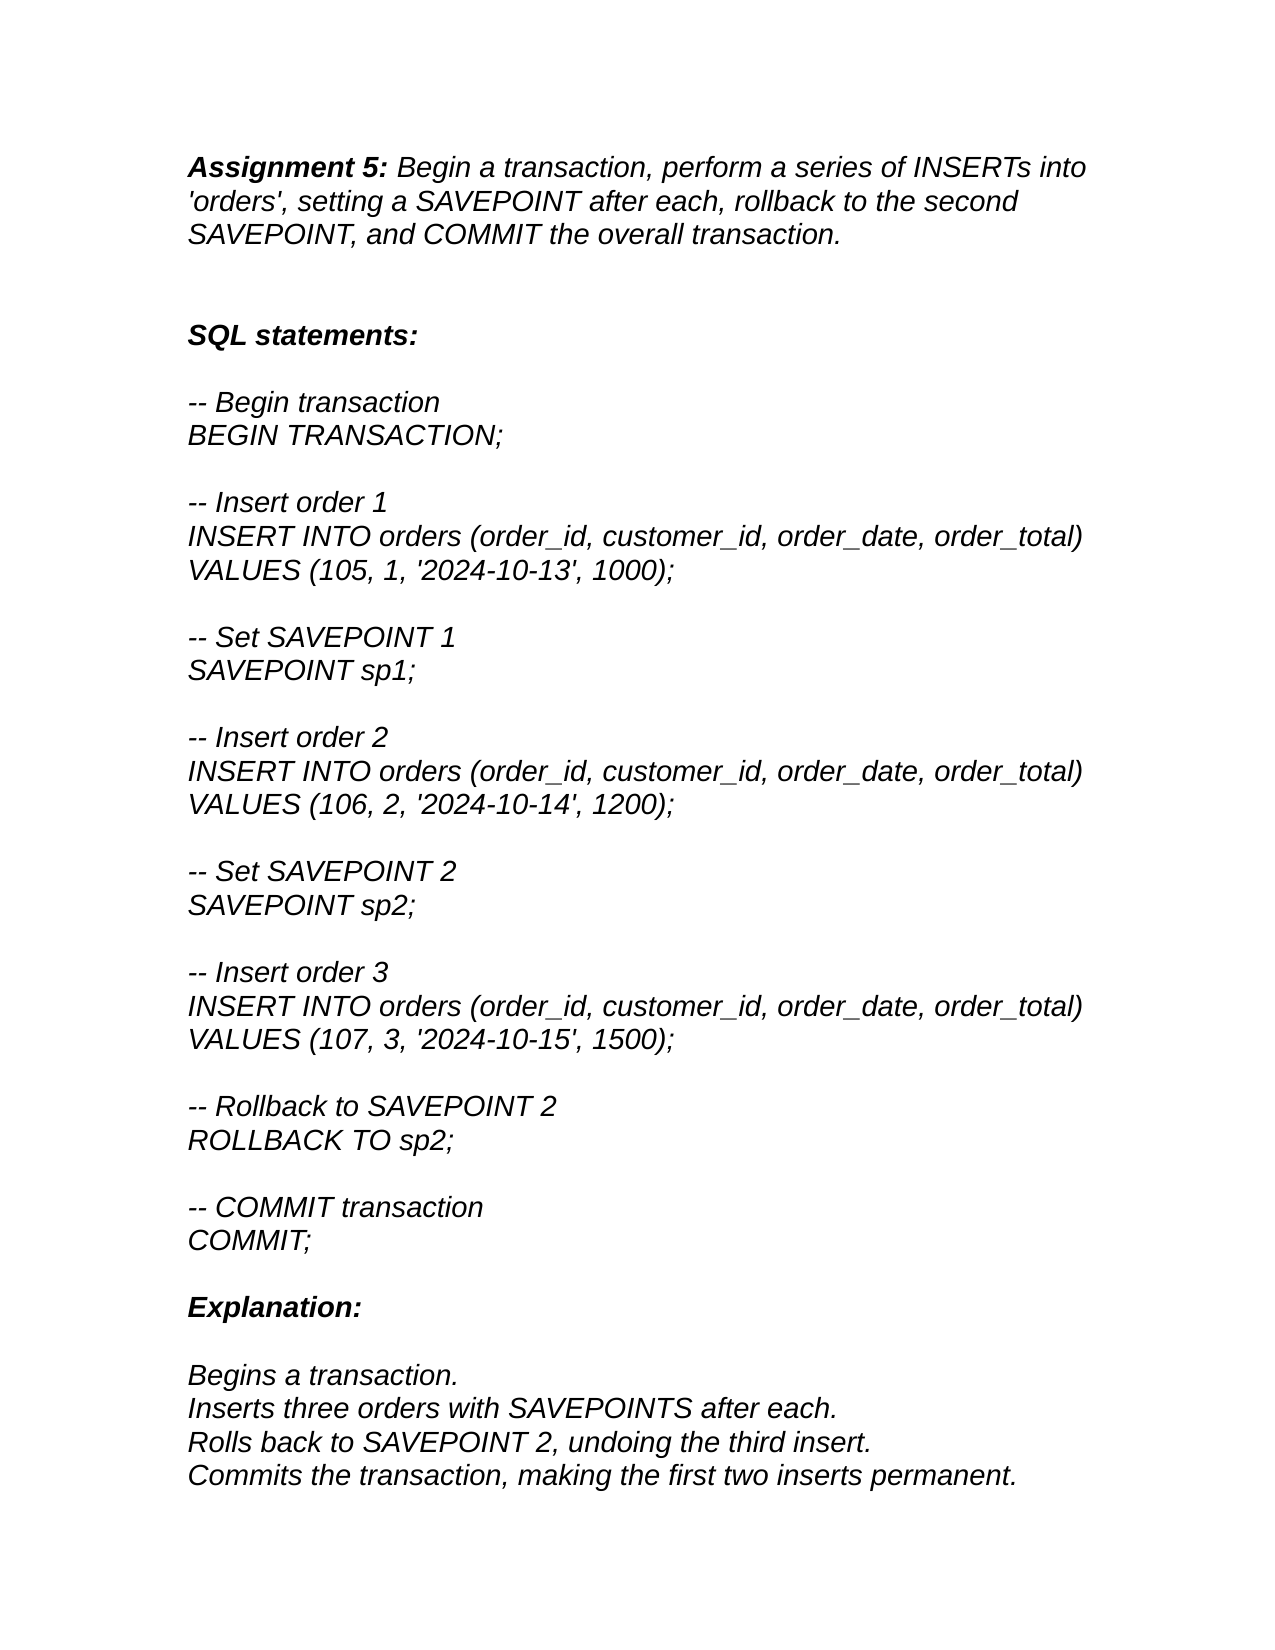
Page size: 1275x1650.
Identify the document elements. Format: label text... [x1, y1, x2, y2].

text SAVEPOINT sp2; [187, 888, 1087, 921]
text Rolls back to SAVEPOINT 2, undoing the third insert. [187, 1424, 1087, 1458]
text -- Set SAVEPOINT 1 [187, 619, 1087, 653]
text Commits the transaction, making the first two inserts permanent. [187, 1458, 1087, 1492]
text -- Insert order 2 [187, 720, 1087, 754]
text -- Begin transaction [187, 385, 1087, 418]
text INSERT INTO orders (order_id, customer_id, order_date, order_total) [187, 988, 1087, 1022]
text -- Insert order 1 [187, 485, 1087, 519]
text -- Insert order 3 [187, 955, 1087, 988]
text INSERT INTO orders (order_id, customer_id, order_date, order_total) [187, 754, 1087, 787]
text VALUES (106, 2, '2024-10-14', 1200); [187, 787, 1087, 821]
text INSERT INTO orders (order_id, customer_id, order_date, order_total) [187, 519, 1087, 552]
text Assignment 5: Begin a transaction, perform a series of INSERTs into 'orders', setting a SAVEPOINT after each, rollback to the second SAVEPOINT, and COMMIT the overall transaction. [187, 150, 1087, 251]
text -- Set SAVEPOINT 2 [187, 854, 1087, 888]
text COMMIT; [187, 1223, 1087, 1257]
text VALUES (107, 3, '2024-10-15', 1500); [187, 1022, 1087, 1056]
text ROLLBACK TO sp2; [187, 1123, 1087, 1156]
text -- COMMIT transaction [187, 1190, 1087, 1223]
text -- Rollback to SAVEPOINT 2 [187, 1089, 1087, 1123]
text Begins a transaction. [187, 1357, 1087, 1391]
text SQL statements: [187, 318, 1087, 351]
text VALUES (105, 1, '2024-10-13', 1000); [187, 552, 1087, 586]
text Inserts three orders with SAVEPOINTS after each. [187, 1391, 1087, 1424]
text Explanation: [187, 1290, 1087, 1324]
text BEGIN TRANSACTION; [187, 418, 1087, 452]
text SAVEPOINT sp1; [187, 653, 1087, 687]
